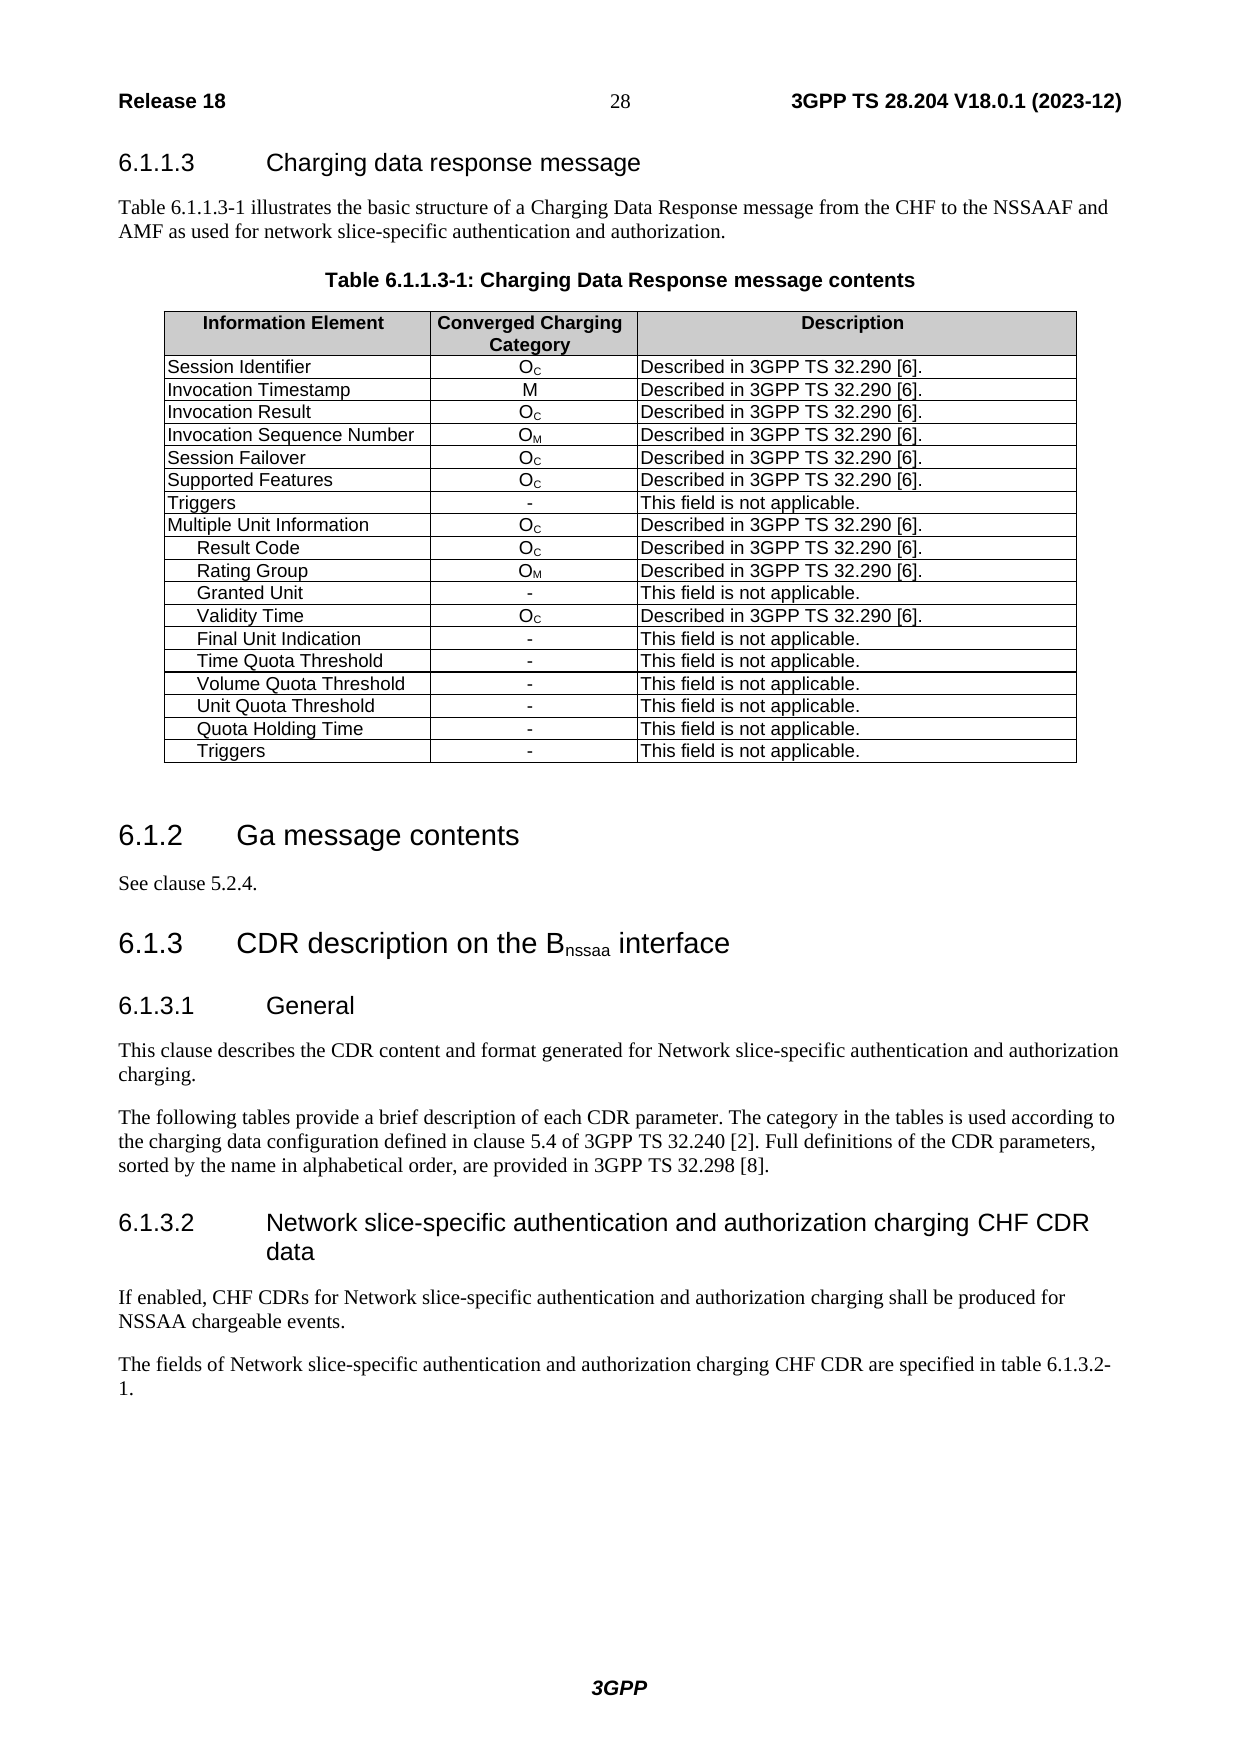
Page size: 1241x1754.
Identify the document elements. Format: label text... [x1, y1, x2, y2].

table_cell OC [431, 514, 637, 536]
table_cell Granted Unit [165, 582, 430, 604]
subtitle 6.1.3 CDR description on the Bnssaa interface [118, 926, 1122, 959]
table_cell OM [431, 560, 637, 581]
table_cell Final Unit Indication [165, 627, 430, 649]
table_cell Supported Features [165, 469, 430, 491]
table_cell Described in 3GPP TS 32.290 [6]. [638, 424, 1076, 445]
table_header Information Element [165, 312, 430, 355]
table_cell - [431, 740, 637, 762]
subtitle 6.1.3.1 General [118, 991, 1122, 1019]
text The following tables provide a brief description of each CDR parameter. The category in the tables is used according to the charging data configuration defined in clause 5.4 of 3GPP TS 32.240 [2]. Full definitions of the CDR parameters, sorted by the name in alphabetical order, are provided in 3GPP TS 32.298 [8]. [118, 1105, 1122, 1177]
table_cell Described in 3GPP TS 32.290 [6]. [638, 379, 1076, 400]
table_cell Described in 3GPP TS 32.290 [6]. [638, 560, 1076, 581]
text Table 6.1.1.3-1 illustrates the basic structure of a Charging Data Response message from the CHF to the NSSAAF and AMF as used for network slice-specific authentication and authorization. [118, 195, 1122, 243]
table_cell - [431, 718, 637, 739]
table_cell This field is not applicable. [638, 718, 1076, 739]
table_header Converged Charging Category [431, 312, 637, 355]
table_cell Rating Group [165, 560, 430, 581]
table_cell Triggers [165, 492, 430, 513]
text See clause 5.2.4. [118, 871, 1122, 894]
table_header Description [638, 312, 1076, 355]
table_cell Multiple Unit Information [165, 514, 430, 536]
table_cell Result Code [165, 537, 430, 558]
table_cell Described in 3GPP TS 32.290 [6]. [638, 356, 1076, 378]
table_cell M [431, 379, 637, 400]
table_cell This field is not applicable. [638, 673, 1076, 694]
table_cell - [431, 695, 637, 717]
table_cell - [431, 673, 637, 694]
table_cell OC [431, 446, 637, 468]
table_cell This field is not applicable. [638, 695, 1076, 717]
table_cell Quota Holding Time [165, 718, 430, 739]
table_cell Described in 3GPP TS 32.290 [6]. [638, 469, 1076, 491]
table_cell Invocation Sequence Number [165, 424, 430, 445]
text The fields of Network slice-specific authentication and authorization charging CHF CDR are specified in table 6.1.3.2-1. [118, 1352, 1122, 1400]
table_cell This field is not applicable. [638, 492, 1076, 513]
table_cell - [431, 627, 637, 649]
table_cell Volume Quota Threshold [165, 673, 430, 694]
table_cell OC [431, 401, 637, 423]
table_cell - [431, 492, 637, 513]
text This clause describes the CDR content and format generated for Network slice-specific authentication and authorization charging. [118, 1038, 1122, 1086]
table_cell This field is not applicable. [638, 740, 1076, 762]
table_cell OC [431, 537, 637, 558]
table_cell Validity Time [165, 605, 430, 626]
text If enabled, CHF CDRs for Network slice-specific authentication and authorization charging shall be produced for NSSAA chargeable events. [118, 1285, 1122, 1333]
table_cell Invocation Result [165, 401, 430, 423]
table_cell Session Identifier [165, 356, 430, 378]
table_cell OC [431, 469, 637, 491]
table_cell Described in 3GPP TS 32.290 [6]. [638, 401, 1076, 423]
table_cell Described in 3GPP TS 32.290 [6]. [638, 514, 1076, 536]
table_cell OM [431, 424, 637, 445]
table_cell - [431, 582, 637, 604]
table_cell Unit Quota Threshold [165, 695, 430, 717]
table_cell - [431, 650, 637, 671]
table_cell This field is not applicable. [638, 627, 1076, 649]
table_cell Time Quota Threshold [165, 650, 430, 671]
table_cell Invocation Timestamp [165, 379, 430, 400]
table_cell OC [431, 356, 637, 378]
table_cell Triggers [165, 740, 430, 762]
table_cell This field is not applicable. [638, 650, 1076, 671]
table_cell Described in 3GPP TS 32.290 [6]. [638, 605, 1076, 626]
table_cell This field is not applicable. [638, 582, 1076, 604]
table_cell OC [431, 605, 637, 626]
table_cell Described in 3GPP TS 32.290 [6]. [638, 446, 1076, 468]
subtitle 6.1.3.2 Network slice-specific authentication and authorization charging CHF CDR data [118, 1208, 1122, 1266]
subtitle 6.1.1.3 Charging data response message [118, 147, 1122, 176]
text Table 6.1.1.3-1: Charging Data Response message contents [118, 268, 1122, 292]
table_cell Session Failover [165, 446, 430, 468]
subtitle 6.1.2 Ga message contents [118, 818, 1122, 852]
table_cell Described in 3GPP TS 32.290 [6]. [638, 537, 1076, 558]
